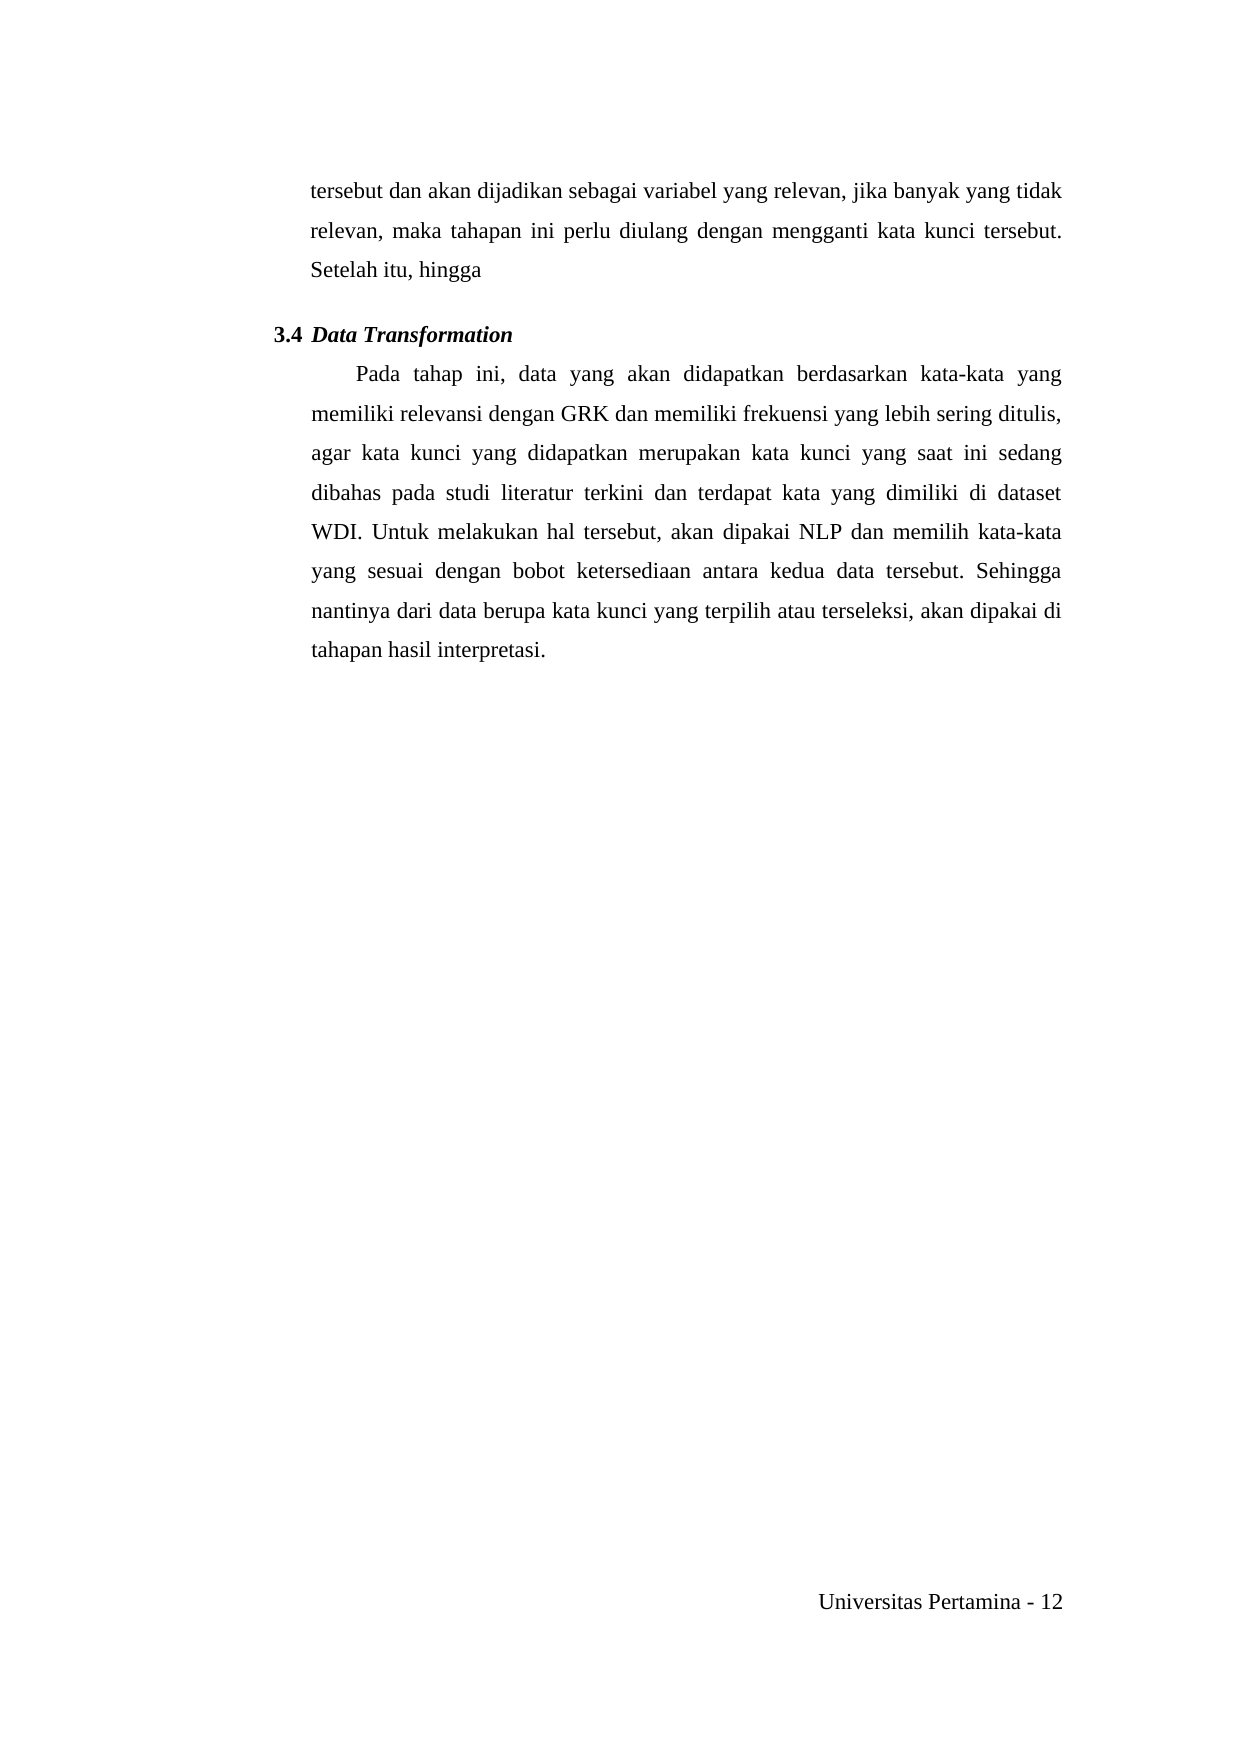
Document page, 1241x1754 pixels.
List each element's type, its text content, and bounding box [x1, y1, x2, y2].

list Data Transformation [274, 321, 1063, 347]
text Pada tahap ini, data yang akan didapatkan berdasarkan kata-kata yang memiliki relevansi dengan GRK dan memiliki frekuensi yang lebih sering ditulis, agar kata kunci yang didapatkan merupakan kata kunci yang saat ini sedang dibahas pada studi literatur terkini dan terdapat kata yang dimiliki di dataset WDI. Untuk melakukan hal tersebut, akan dipakai NLP dan memilih kata-kata yang sesuai dengan bobot ketersediaan antara kedua data tersebut. Sehingga nantinya dari data berupa kata kunci yang terpilih atau terseleksi, akan dipakai di tahapan hasil interpretasi. [311, 360, 1063, 663]
